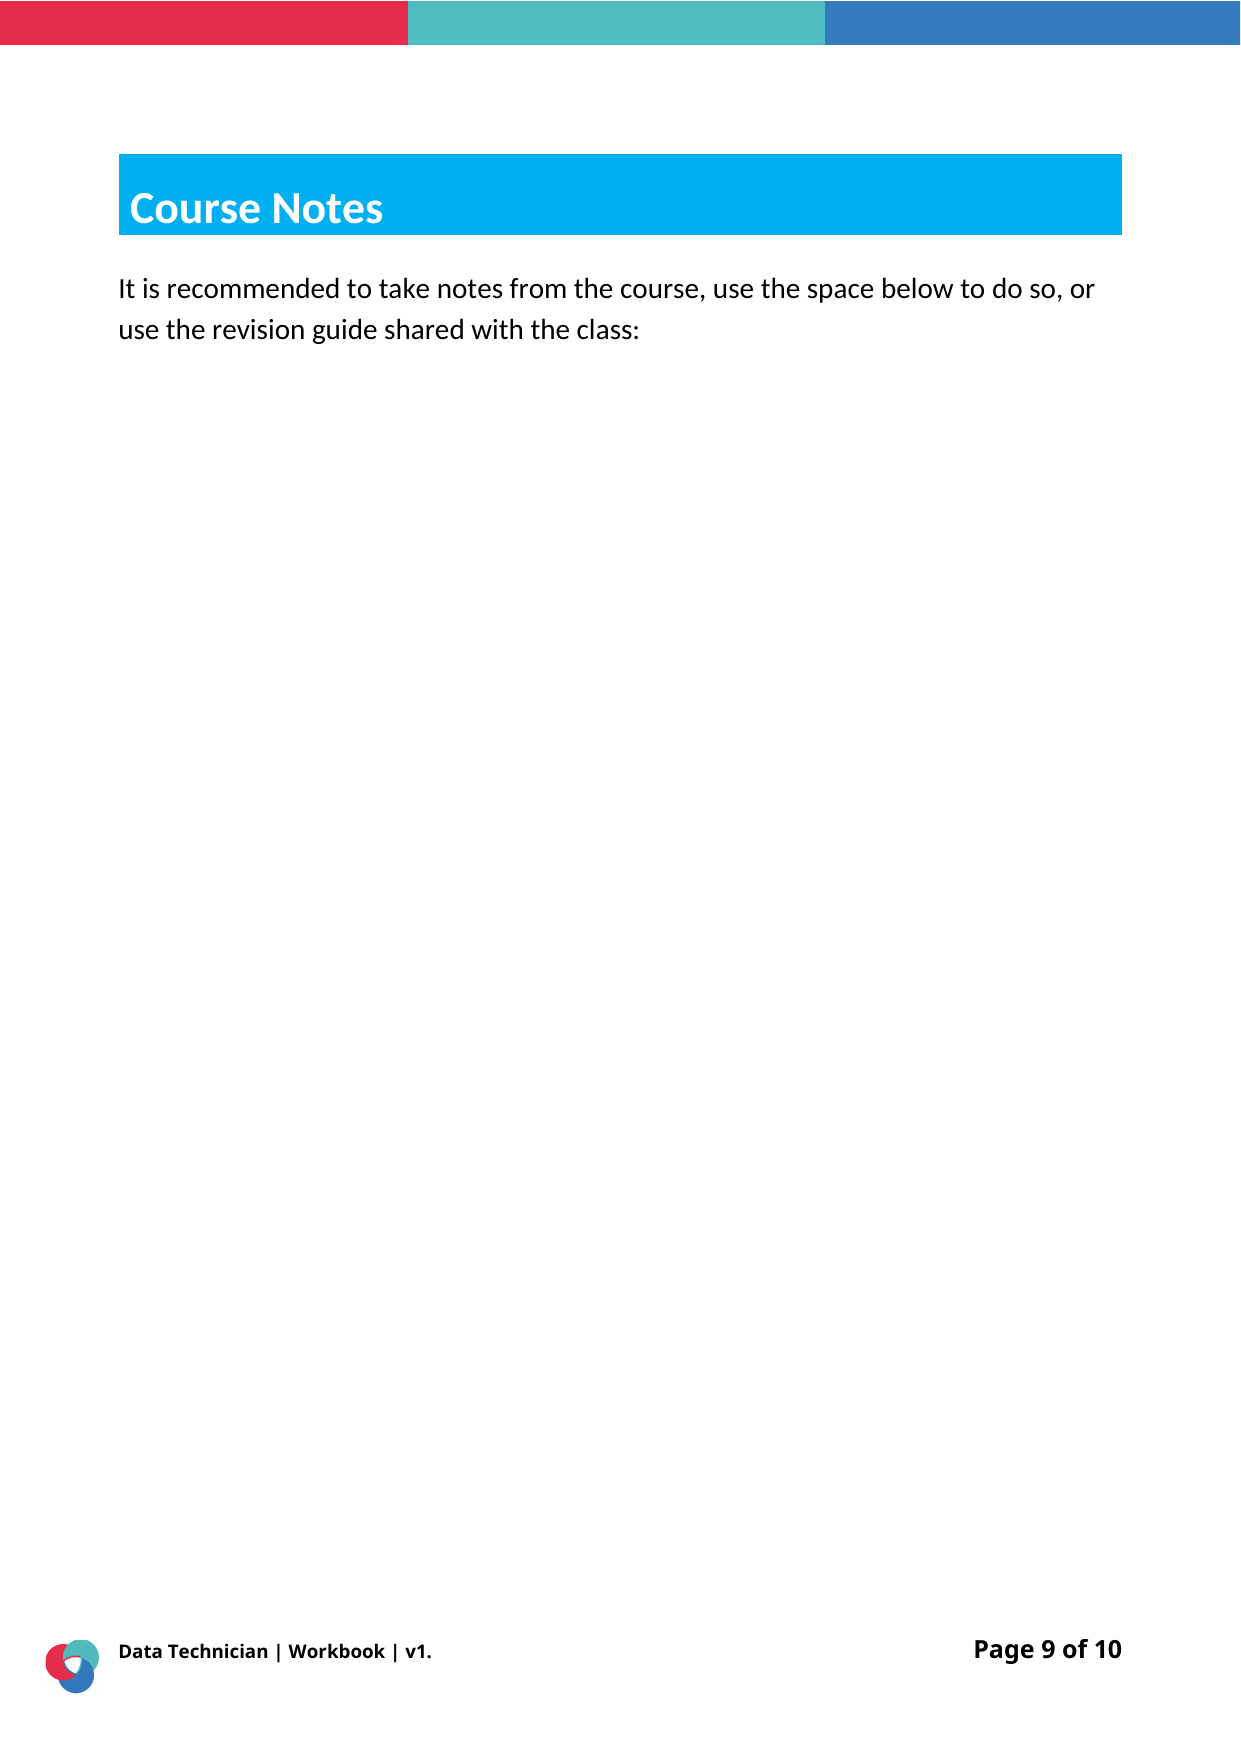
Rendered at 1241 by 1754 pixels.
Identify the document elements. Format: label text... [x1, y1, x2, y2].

text It is recommended to take notes from the course, use the space below to do so, or use the revision guide shared with the class: [118, 270, 1122, 347]
table_header Course Notes [119, 154, 1122, 235]
picture [45, 1640, 100, 1694]
